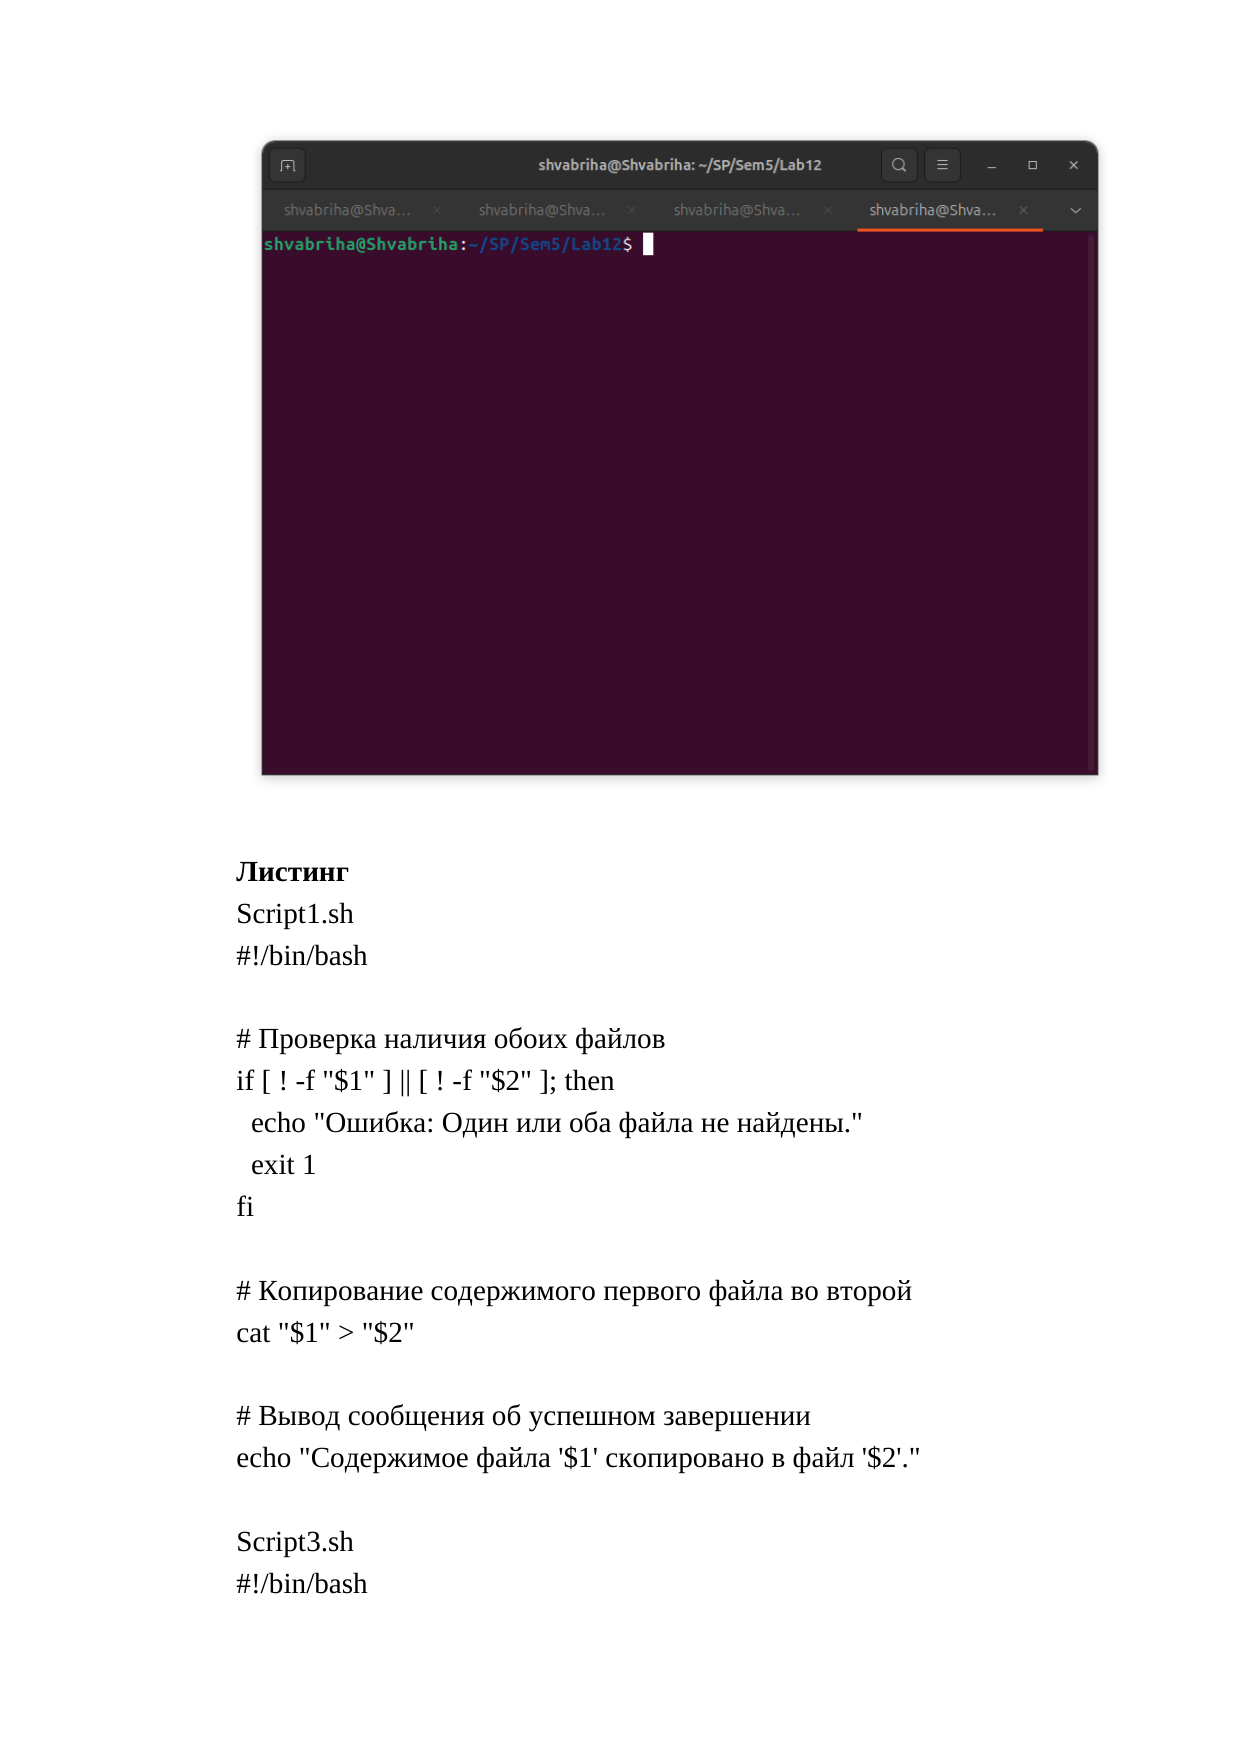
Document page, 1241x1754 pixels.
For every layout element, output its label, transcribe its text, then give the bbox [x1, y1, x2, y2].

text Листинг [177, 854, 1152, 888]
text cat "$1" > "$2" [177, 1315, 1152, 1348]
text echo "Содержимое файла '$1' скопировано в файл '$2'." [177, 1440, 1152, 1474]
text echo "Ошибка: Один или оба файла не найдены." [177, 1105, 1152, 1139]
text Script1.sh [177, 896, 1152, 929]
text #!/bin/bash [177, 938, 1152, 971]
text fi [177, 1189, 1152, 1223]
text # Проверка наличия обоих файлов [177, 1022, 1152, 1055]
text # Вывод сообщения об успешном завершении [177, 1398, 1152, 1432]
picture [236, 118, 1124, 804]
text if [ ! -f "$1" ] || [ ! -f "$2" ]; then [177, 1063, 1152, 1097]
text exit 1 [177, 1147, 1152, 1181]
text #!/bin/bash [177, 1566, 1152, 1599]
text # Копирование содержимого первого файла во второй [177, 1273, 1152, 1306]
text Script3.sh [177, 1524, 1152, 1558]
